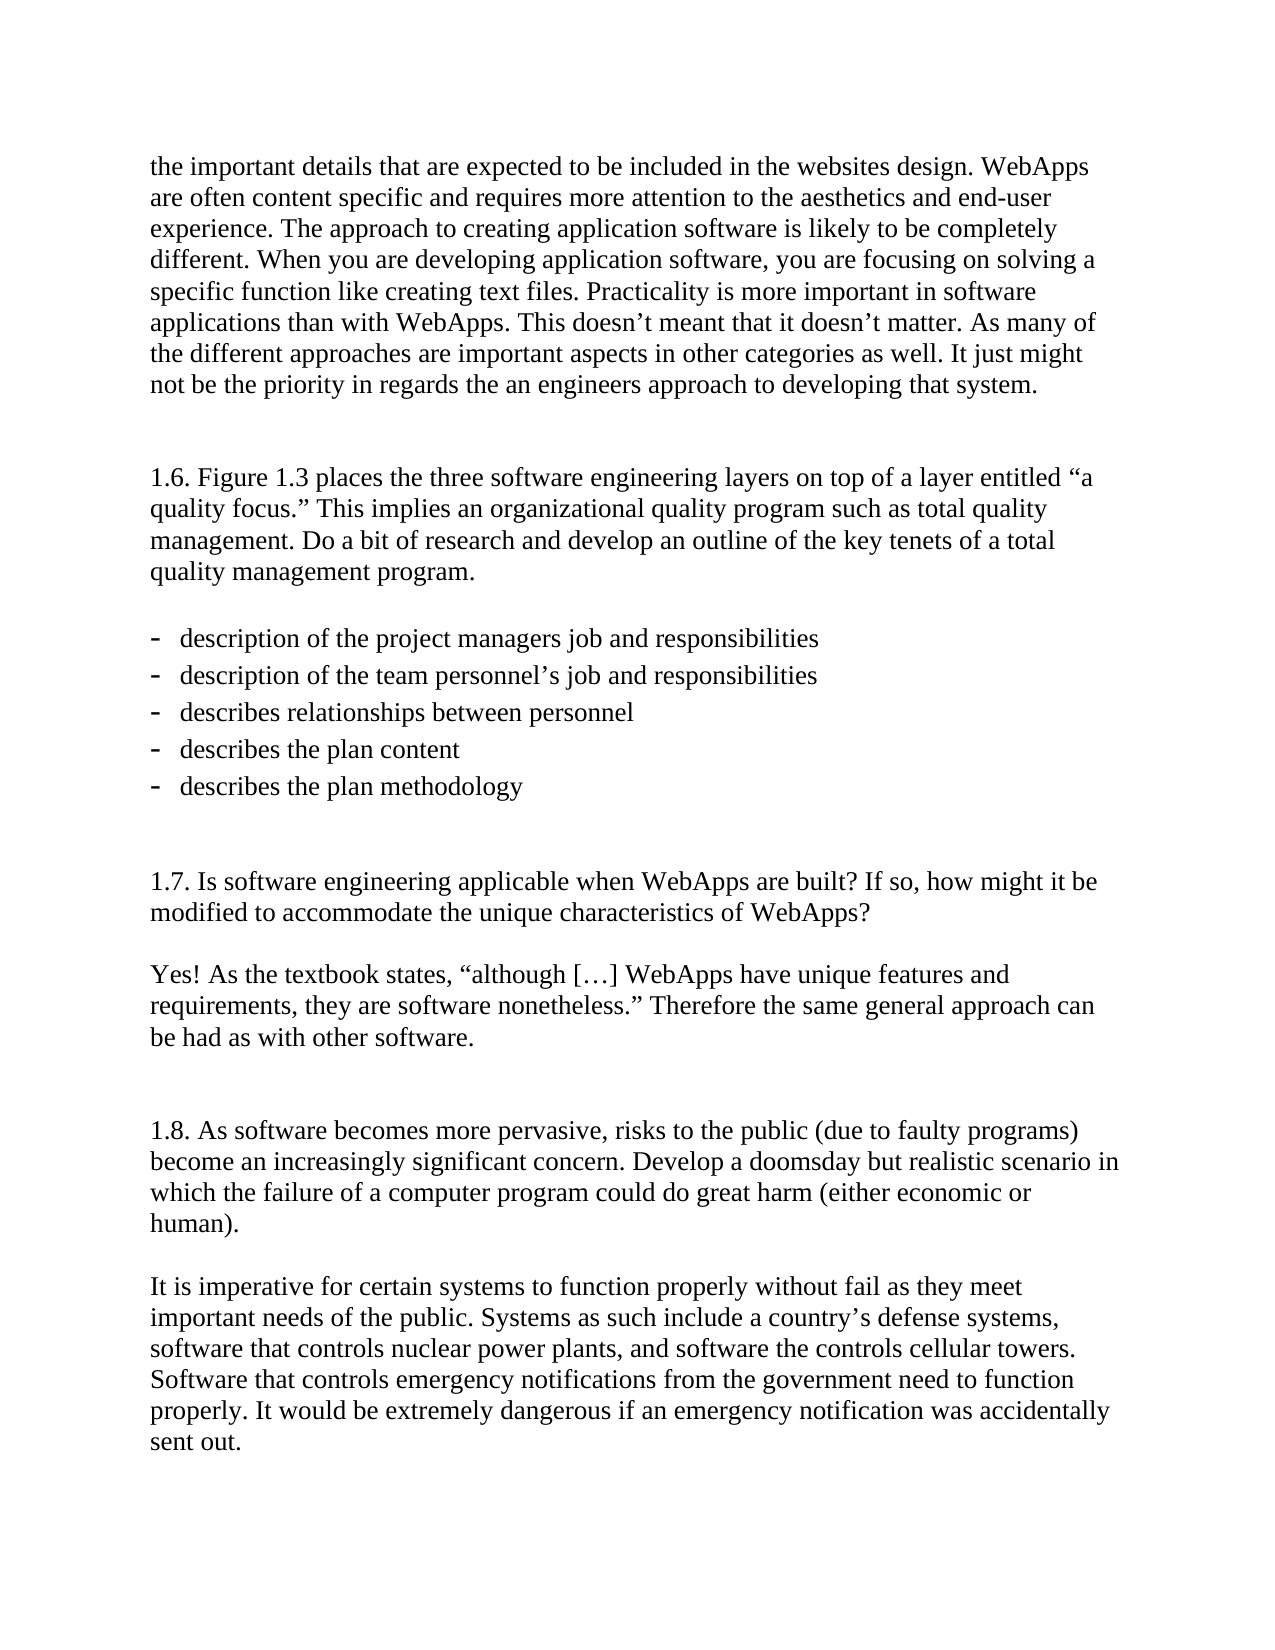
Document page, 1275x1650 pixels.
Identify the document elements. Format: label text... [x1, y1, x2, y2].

list describes relationships between personnel [150, 691, 1125, 728]
list describes the plan methodology [150, 766, 1125, 803]
text It is imperative for certain systems to function properly without fail as they meet important needs of the public. Systems as such include a country’s defense systems, software that controls nuclear power plants, and software the controls cellular towers. Software that controls emergency notifications from the government need to function properly. It would be extremely dangerous if an emergency notification was accidentally sent out. [150, 1270, 1125, 1457]
list description of the project managers job and responsibilities [150, 617, 1125, 654]
list description of the team personnel’s job and responsibilities [150, 654, 1125, 691]
list describes the plan content [150, 728, 1125, 766]
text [150, 150, 1125, 399]
text 1.8. As software becomes more pervasive, risks to the public (due to faulty programs) become an increasingly significant concern. Develop a doomsday but realistic scenario in which the failure of a computer program could do great harm (either economic or human). [150, 1114, 1125, 1239]
text 1.7. Is software engineering applicable when WebApps are built? If so, how might it be modified to accommodate the unique characteristics of WebApps? [150, 865, 1125, 927]
text Yes! As the textbook states, “although […] WebApps have unique features and requirements, they are software nonetheless.” Therefore the same general approach can be had as with other software. [150, 958, 1125, 1052]
text 1.6. Figure 1.3 places the three software engineering layers on top of a layer entitled “a quality focus.” This implies an organizational quality program such as total quality management. Do a bit of research and develop an outline of the key tenets of a total quality management program. [150, 461, 1125, 586]
